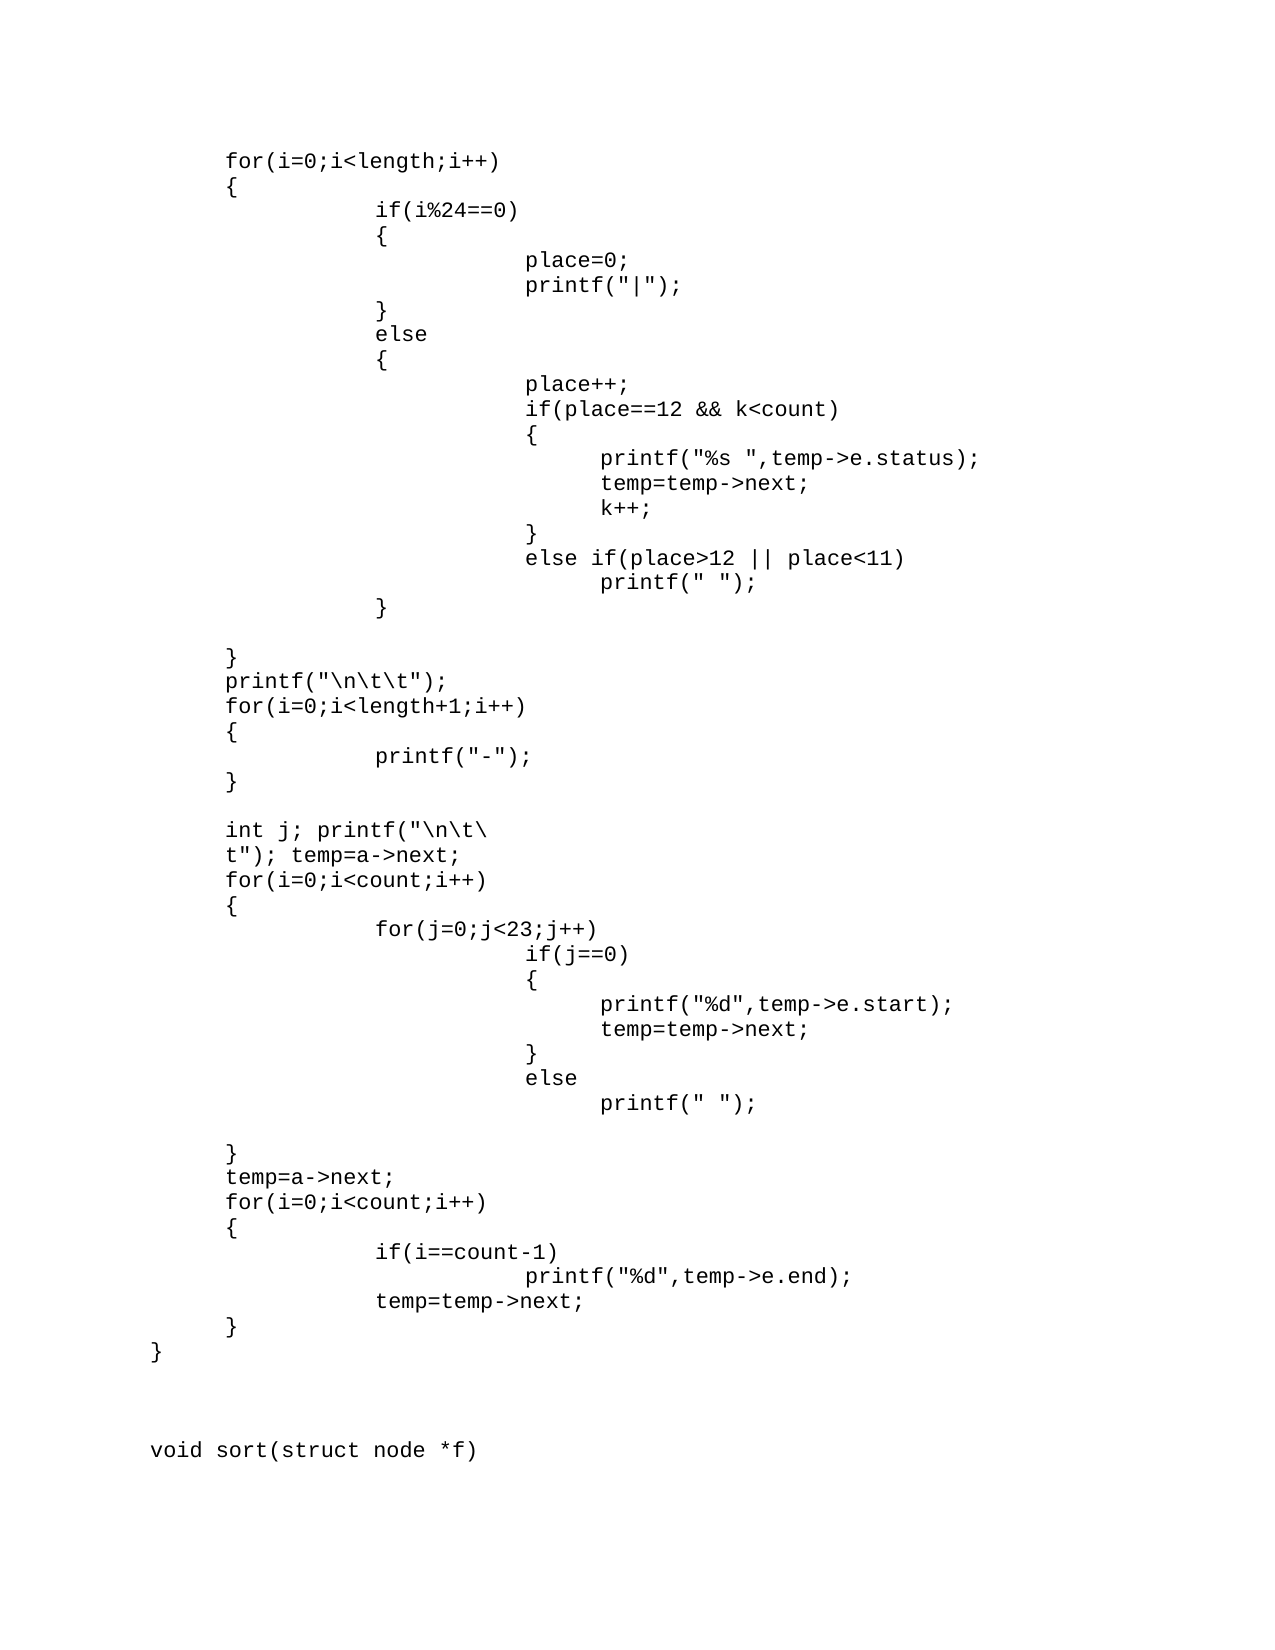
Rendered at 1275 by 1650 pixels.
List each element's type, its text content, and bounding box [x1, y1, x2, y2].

text { [225, 894, 1102, 918]
text { [225, 720, 1102, 745]
text { [225, 1216, 1102, 1241]
text printf("%d",temp->e.end); temp=temp->next; [375, 1266, 853, 1315]
text printf("\n\t\t"); for(i=0;i<length+1;i++) [225, 671, 529, 720]
text else [375, 323, 519, 348]
text { [375, 224, 519, 249]
text void sort(struct node *f) [150, 1439, 1102, 1464]
text int j; printf("\n\t\t"); temp=a->next; for(i=0;i<count;i++) [225, 819, 488, 894]
text temp=a->next; for(i=0;i<count;i++) [225, 1166, 490, 1216]
text } [375, 596, 1102, 621]
text place=0; printf("|"); [525, 249, 685, 299]
text } [375, 299, 519, 323]
text { [375, 348, 519, 373]
text printf("-"); [375, 745, 1102, 770]
text if(place==12 && k<count) [525, 398, 1102, 423]
text if(i%24==0) [375, 199, 519, 224]
text } [225, 770, 1102, 794]
text place++; [525, 373, 1102, 398]
text { [525, 423, 1102, 447]
text else [525, 1067, 577, 1092]
text } [525, 522, 1102, 547]
text } [150, 1340, 1102, 1365]
text else if(place>12 || place<11) printf(" "); [525, 547, 908, 596]
text } [225, 1142, 1102, 1166]
text { [225, 175, 1102, 199]
text for(i=0;i<length;i++) [225, 150, 1102, 175]
text printf(" "); [600, 1092, 1102, 1117]
text if(j==0) [525, 943, 1102, 968]
text if(i==count-1) [375, 1241, 1102, 1266]
text printf("%d",temp->e.start); temp=temp->next; [600, 993, 955, 1042]
text k++; [600, 497, 1102, 522]
text } [225, 1315, 1102, 1340]
text } [225, 646, 1102, 671]
text { [525, 968, 1102, 993]
text for(j=0;j<23;j++) [375, 918, 1102, 943]
text } [525, 1042, 577, 1067]
text printf("%s ",temp->e.status); temp=temp->next; [600, 447, 981, 497]
